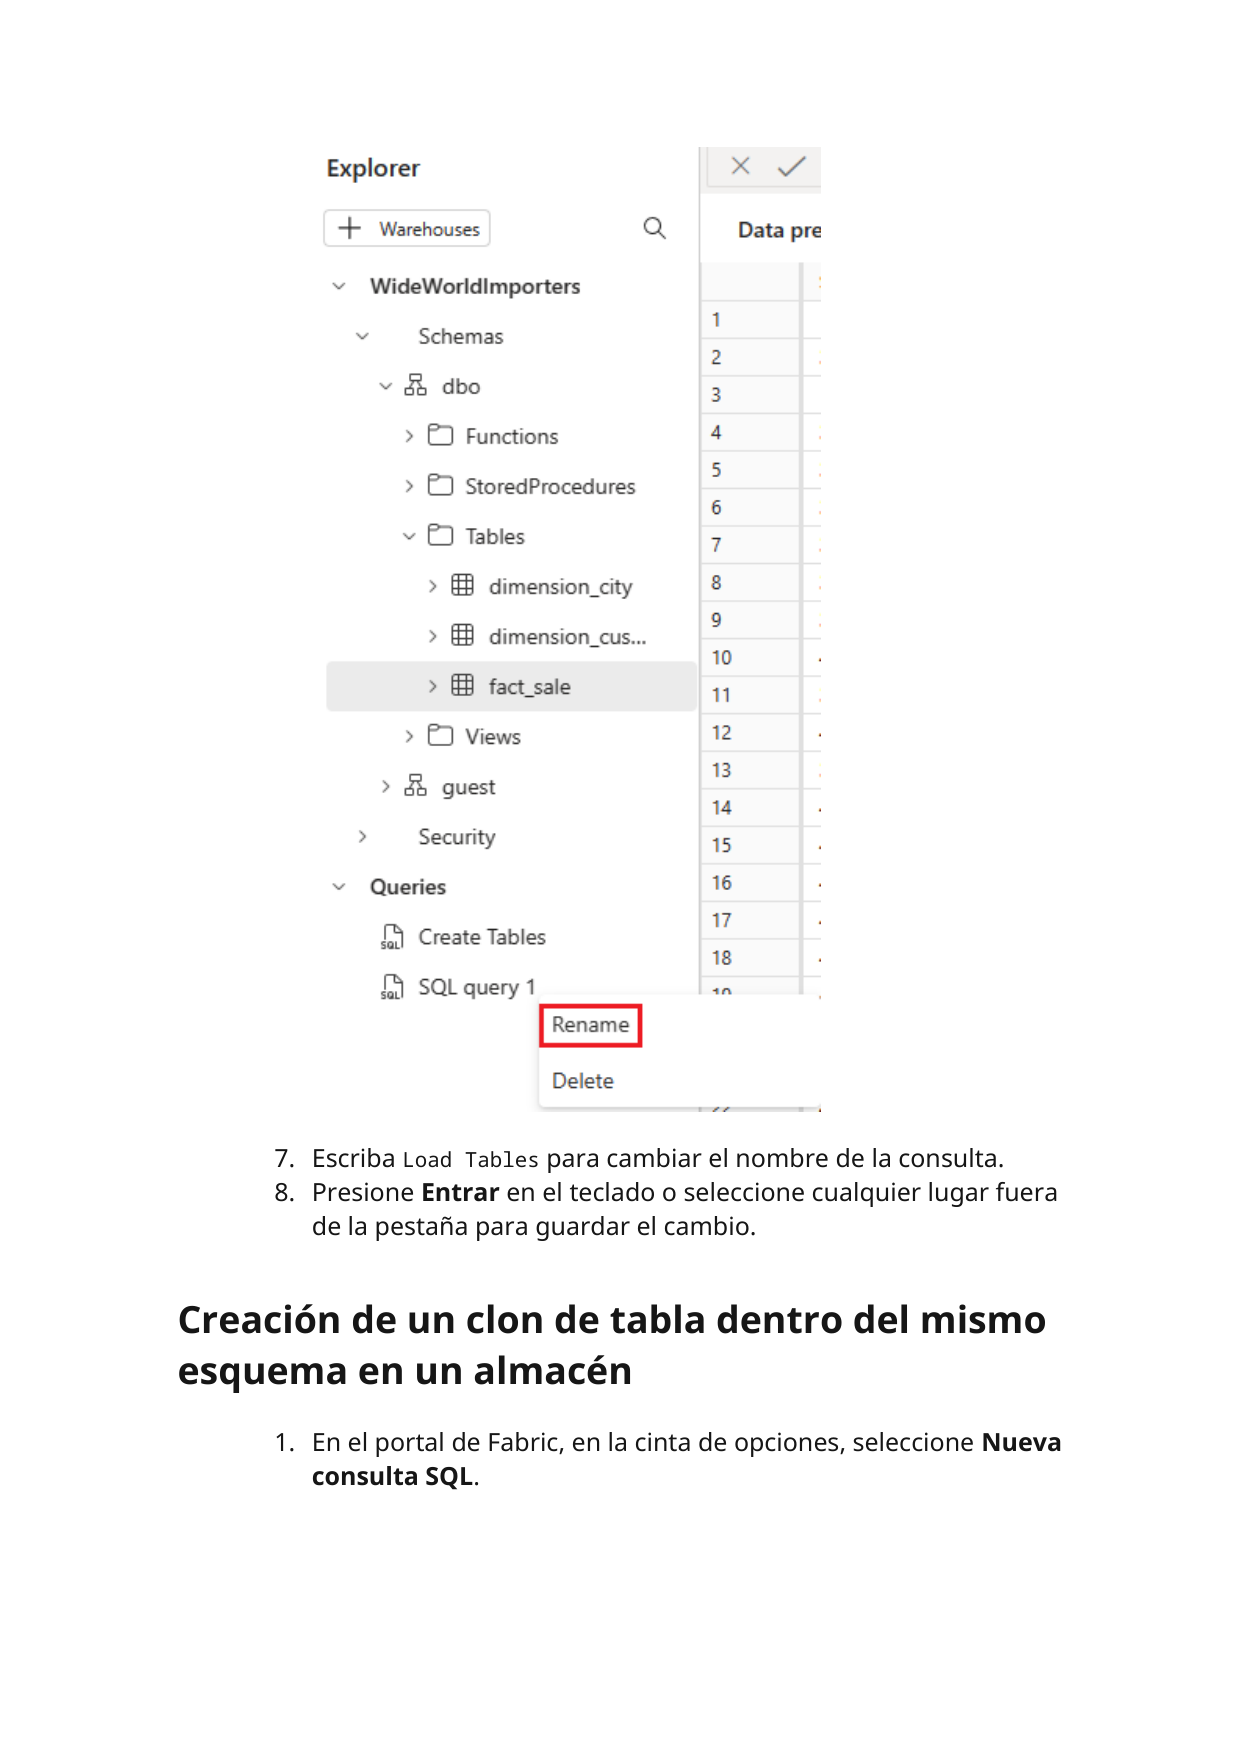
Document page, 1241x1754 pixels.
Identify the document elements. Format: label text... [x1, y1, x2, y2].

list Presione Entrar en el teclado o seleccione cualquier lugar fuera de la pestaña para guardar el cambio. [274, 1175, 1063, 1243]
list En el portal de Fabric, en la cinta de opciones, seleccione Nueva consulta SQL. [274, 1424, 1063, 1492]
text Creación de un clon de tabla dentro del mismo esquema en un almacén [177, 1293, 1063, 1395]
picture [311, 147, 821, 1112]
list Escriba Load Tables para cambiar el nombre de la consulta. [274, 1141, 1063, 1175]
